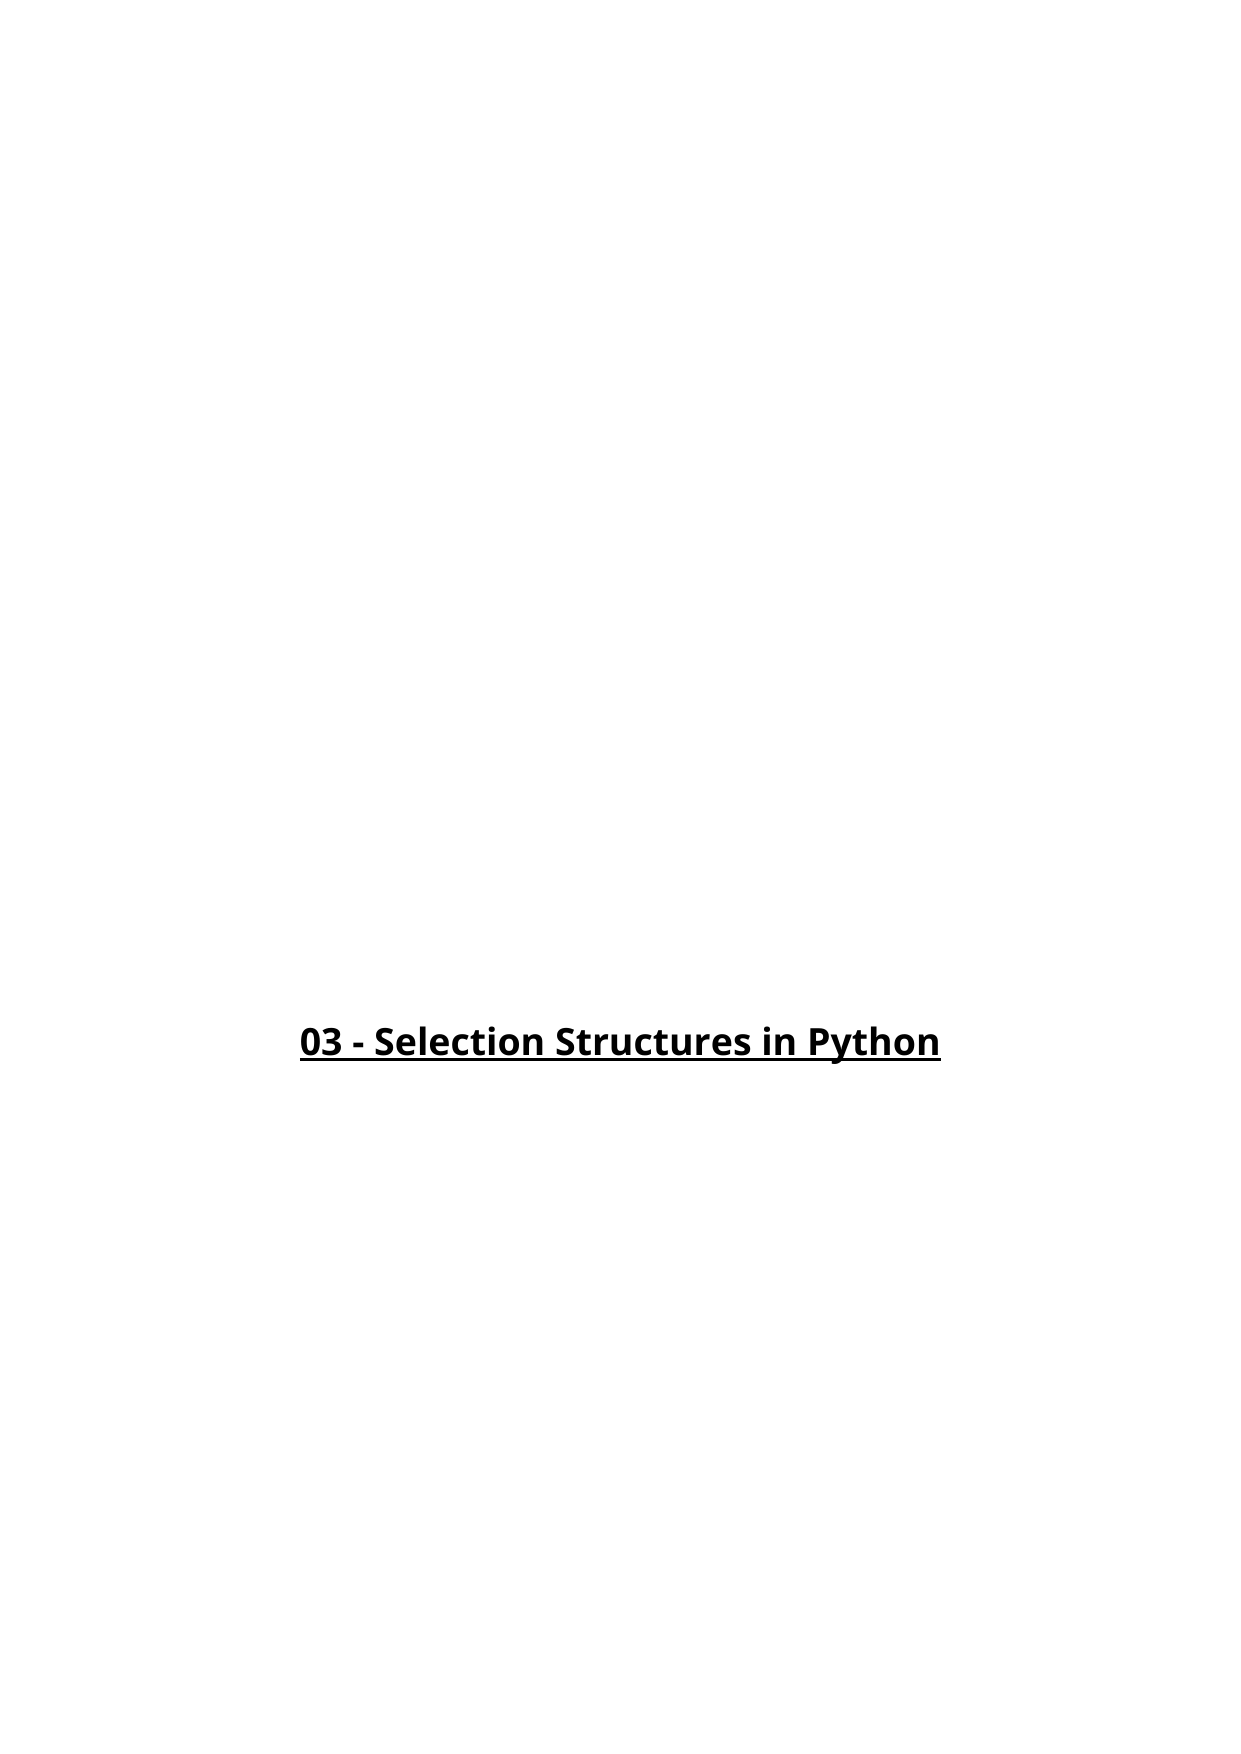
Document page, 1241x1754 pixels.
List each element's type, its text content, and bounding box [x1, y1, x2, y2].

subtitle 03 - Selection Structures in Python [150, 1015, 1090, 1066]
